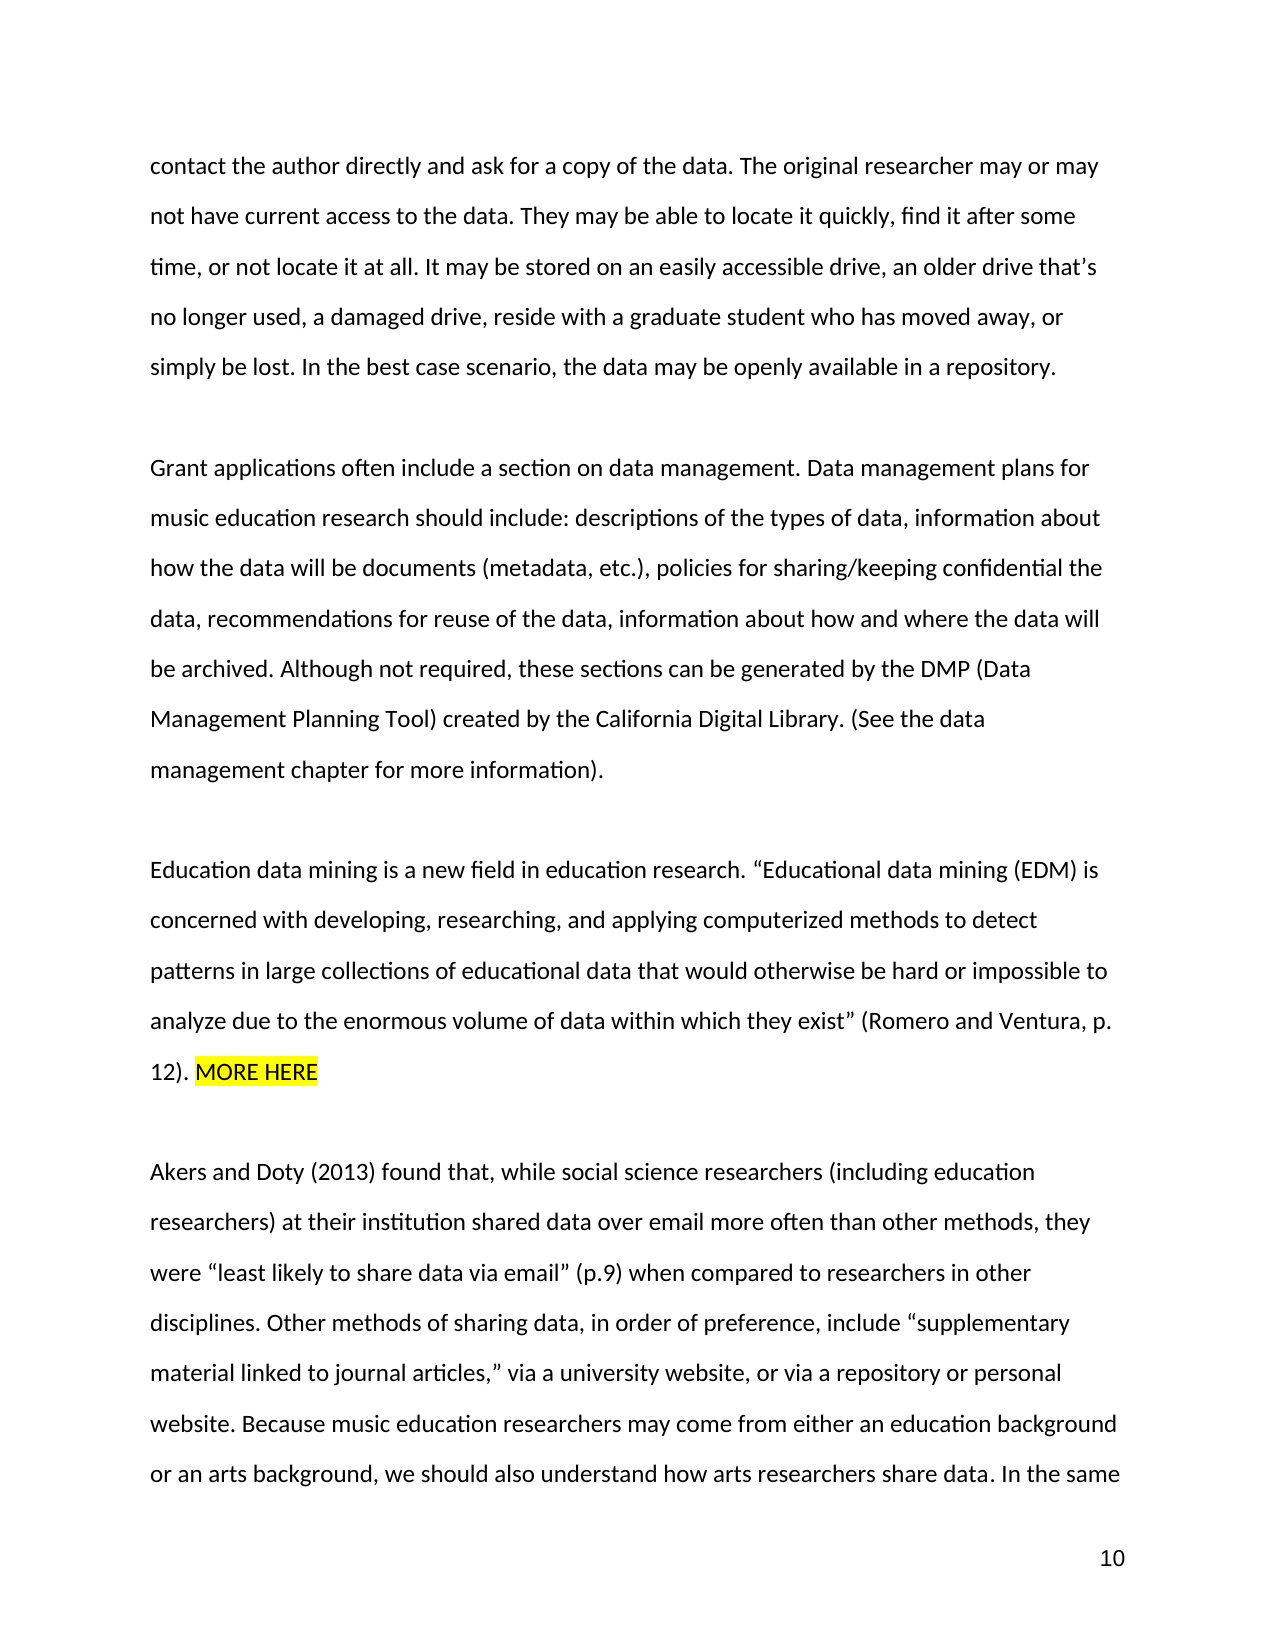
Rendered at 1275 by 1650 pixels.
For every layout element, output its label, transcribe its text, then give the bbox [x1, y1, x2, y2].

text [150, 1156, 1125, 1489]
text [150, 150, 1125, 382]
text Grant applications often include a section on data management. Data management plans for music education research should include: descriptions of the types of data, information about how the data will be documents (metadata, etc.), policies for sharing/keeping confidential the data, recommendations for reuse of the data, information about how and where the data will be archived. Although not required, these sections can be generated by the DMP (Data Management Planning Tool) created by the California Digital Library. (See the data management chapter for more information). [150, 452, 1125, 784]
text Education data mining is a new field in education research. “Educational data mining (EDM) is concerned with developing, researching, and applying computerized methods to detect patterns in large collections of educational data that would otherwise be hard or impossible to analyze due to the enormous volume of data within which they exist” (Romero and Ventura, p. 12). MORE HERE [150, 854, 1125, 1086]
